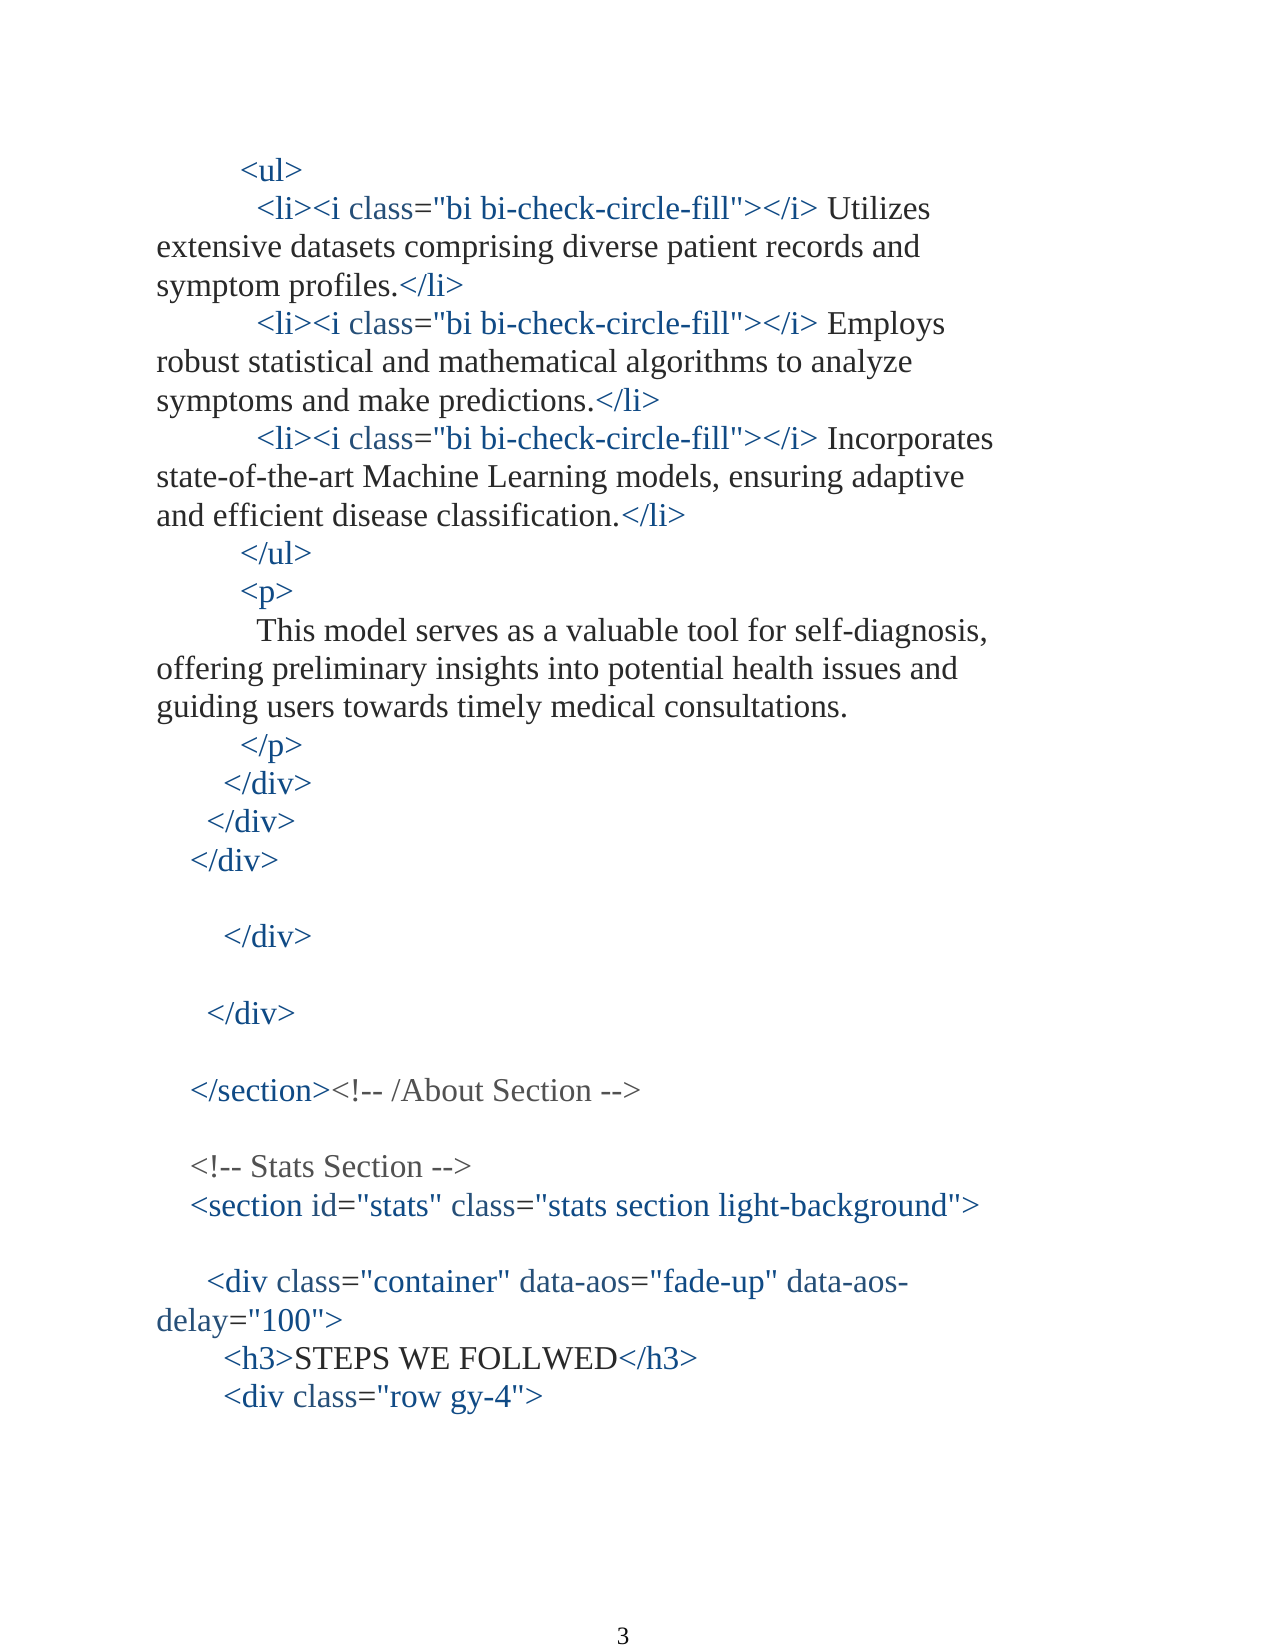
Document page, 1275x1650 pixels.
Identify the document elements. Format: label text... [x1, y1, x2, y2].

text </div> [156, 763, 1000, 802]
text </div> [156, 840, 1000, 878]
text </div> [156, 993, 1000, 1032]
text <li><i class="bi bi-check-circle-fill"></i> Incorporates state-of-the-art Machine Learning models, ensuring adaptive and efficient disease classification.</li> [156, 418, 1000, 533]
text <section id="stats" class="stats section light-background"> [156, 1185, 1000, 1223]
text </p> [156, 725, 1000, 763]
text </div> [156, 917, 1000, 955]
text This model serves as a valuable tool for self-diagnosis, offering preliminary insights into potential health issues and guiding users towards timely medical consultations. [156, 610, 1000, 725]
text <ul> [156, 150, 1000, 188]
text <div class="container" data-aos="fade-up" data-aos-delay="100"> [156, 1262, 1000, 1338]
text <li><i class="bi bi-check-circle-fill"></i> Employs robust statistical and mathematical algorithms to analyze symptoms and make predictions.</li> [156, 303, 1000, 418]
text <h3>STEPS WE FOLLWED</h3> [156, 1338, 1000, 1377]
text <div class="row gy-4"> [156, 1377, 1000, 1415]
text </section><!-- /About Section --> [156, 1070, 1000, 1108]
text <!-- Stats Section --> [156, 1147, 1000, 1185]
text </div> [156, 802, 1000, 840]
text <p> [156, 572, 1000, 610]
text <li><i class="bi bi-check-circle-fill"></i> Utilizes extensive datasets comprising diverse patient records and symptom profiles.</li> [156, 188, 1000, 303]
text </ul> [156, 533, 1000, 572]
